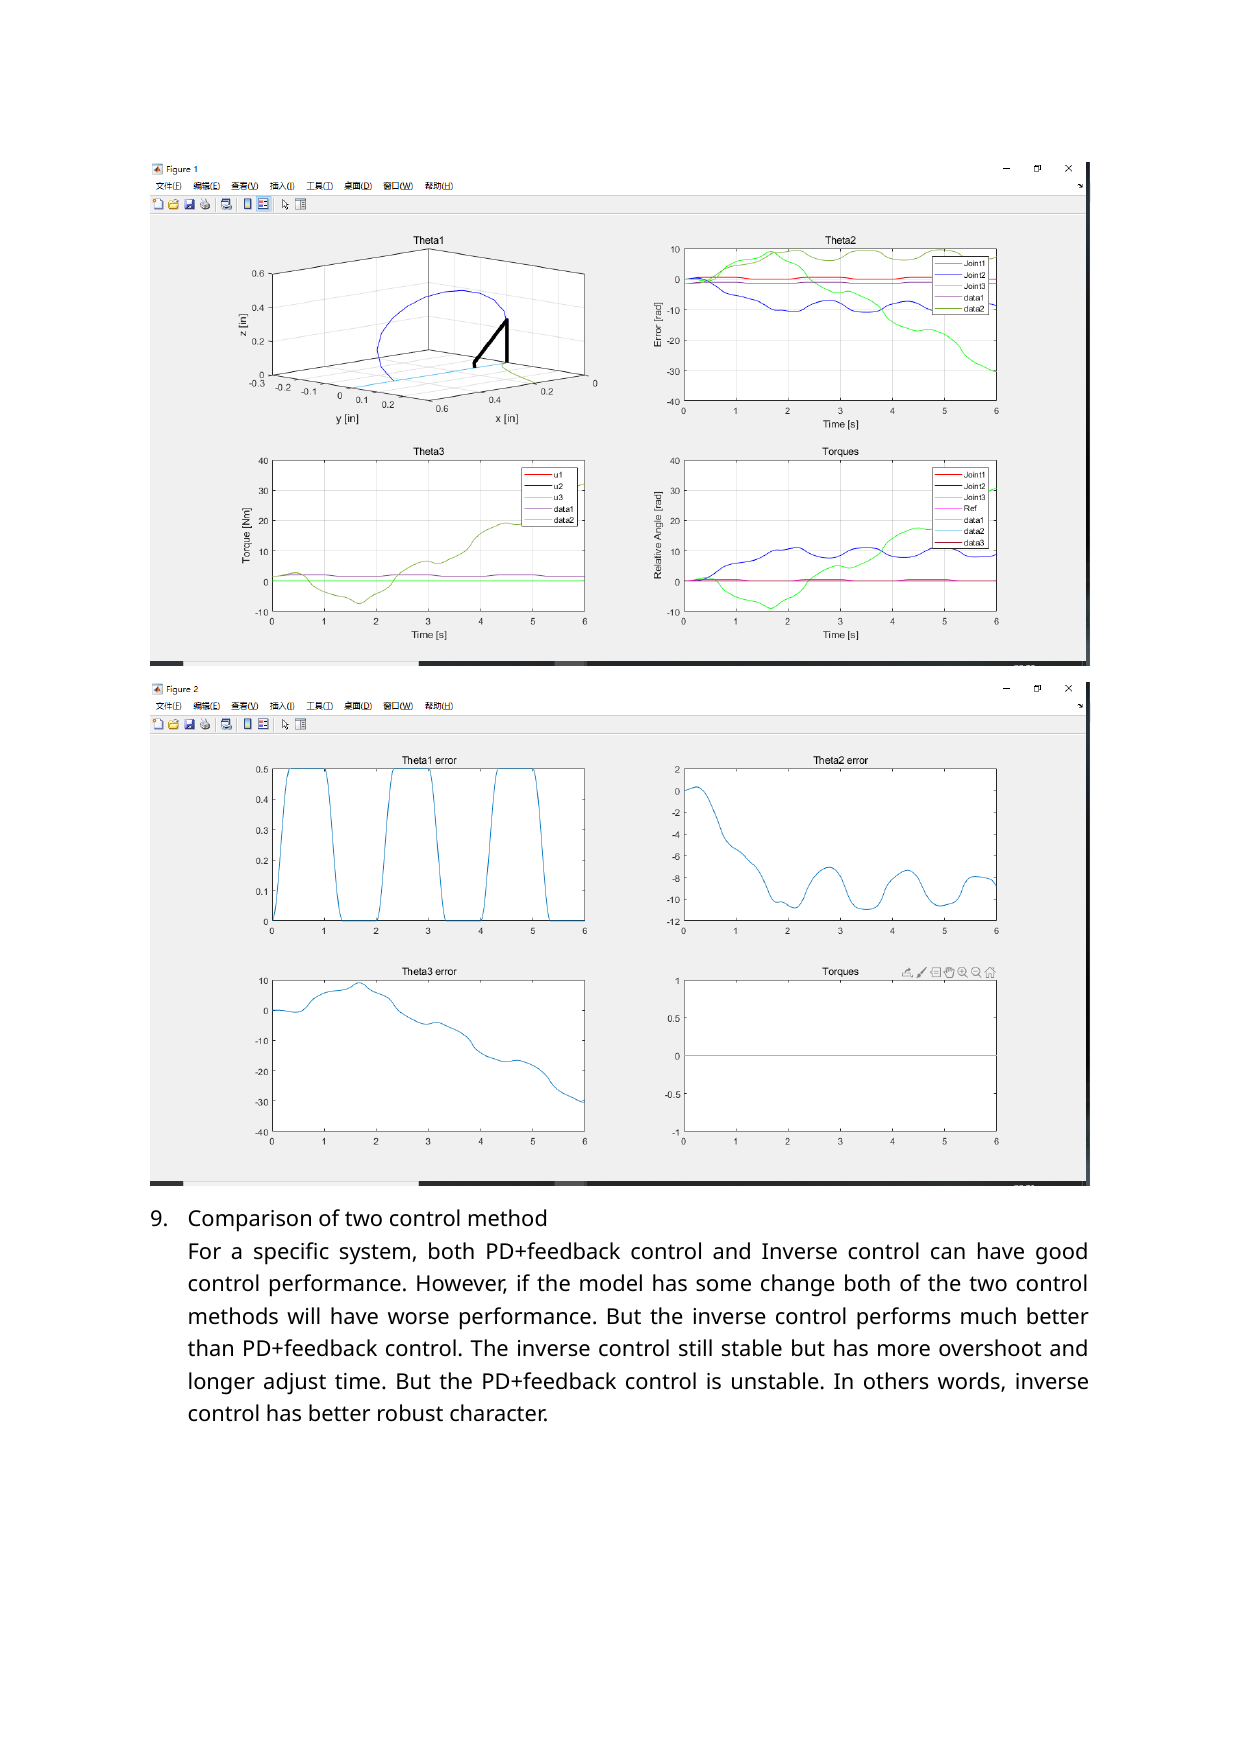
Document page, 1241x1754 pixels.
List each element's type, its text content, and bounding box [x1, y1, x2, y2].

list Comparison of two control method [150, 1202, 1090, 1234]
picture [150, 162, 1091, 666]
list For a specific system, both PD+feedback control and Inverse control can have good control performance. However, if the model has some change both of the two control methods will have worse performance. But the inverse control performs much better than PD+feedback control. The inverse control still stable but has more overshoot and longer adjust time. But the PD+feedback control is unstable. In others words, inverse control has better robust character. [187, 1234, 1090, 1429]
picture [150, 682, 1091, 1186]
